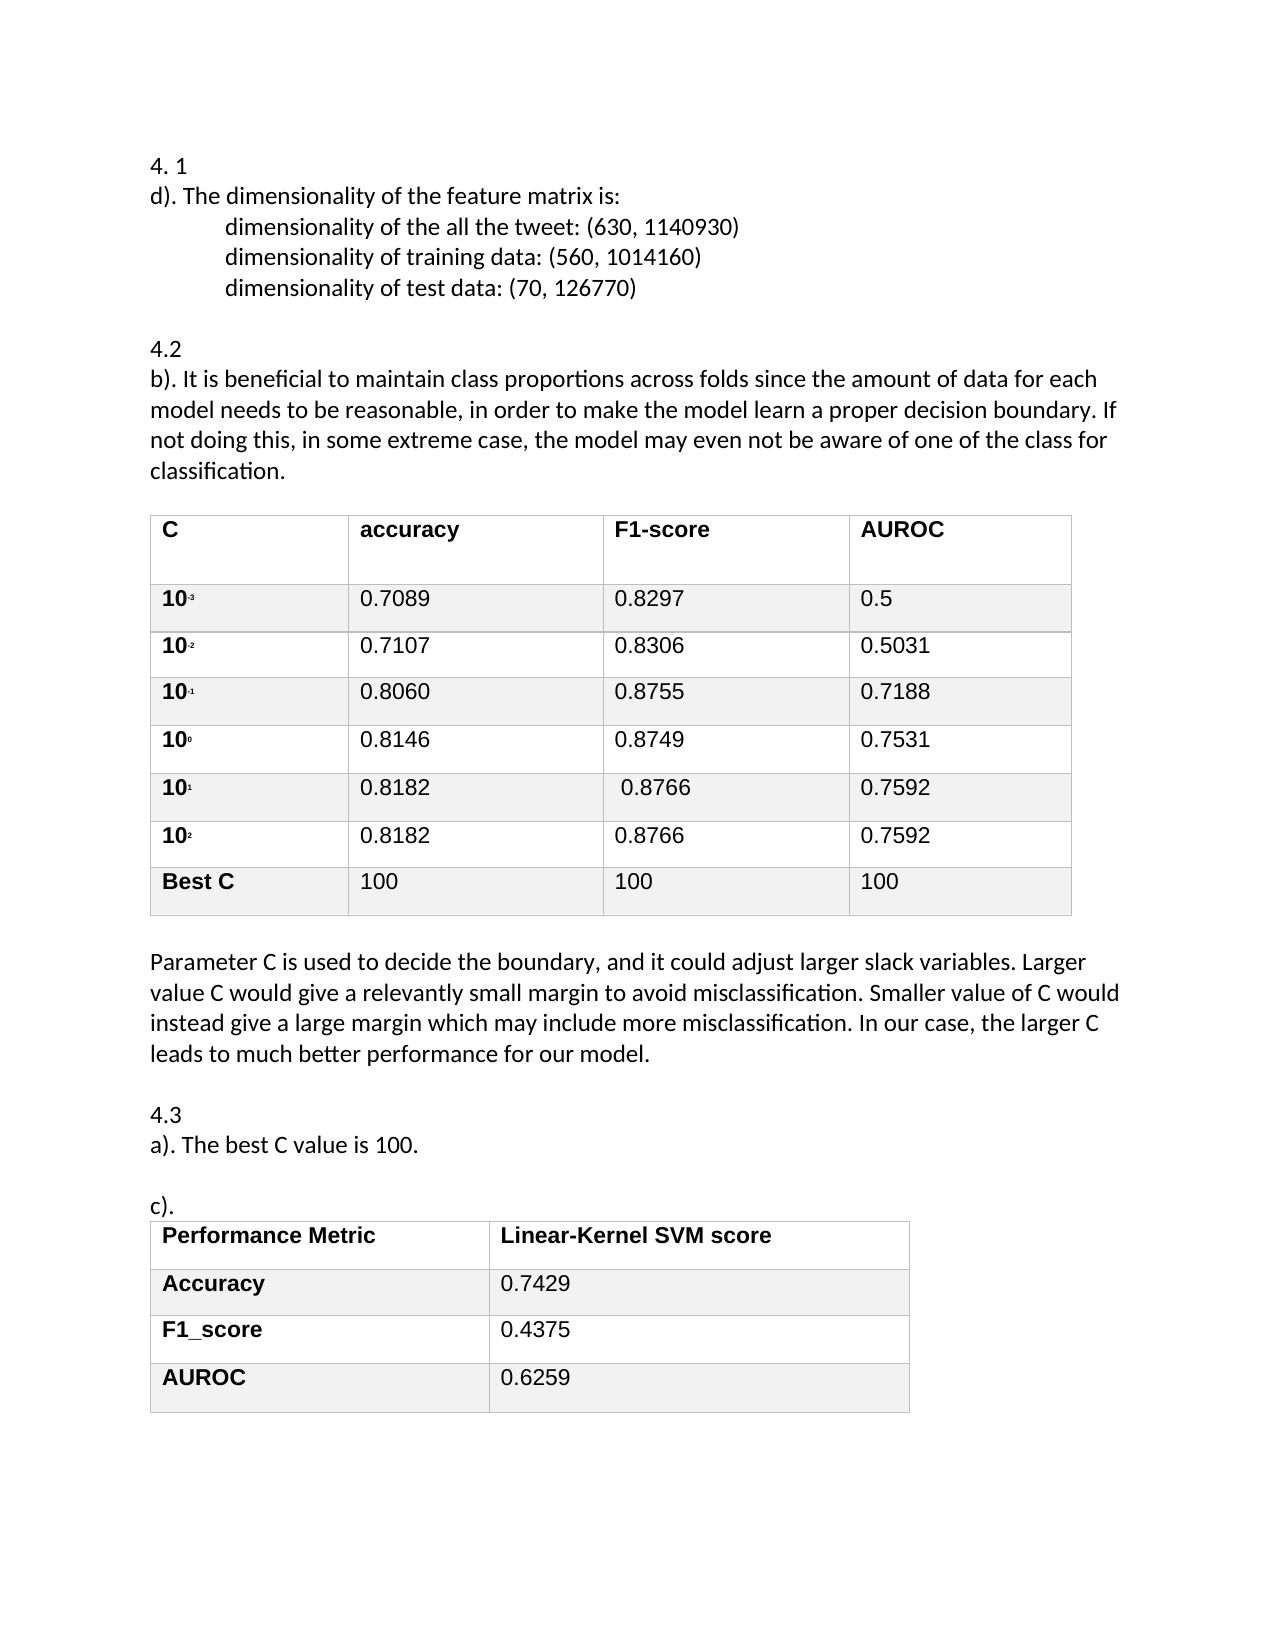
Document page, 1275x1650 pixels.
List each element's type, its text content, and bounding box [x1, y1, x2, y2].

table_cell 0.7592 [850, 822, 1071, 867]
text 4.3 [150, 1099, 1125, 1129]
table_cell Best C [151, 868, 348, 914]
table_cell 100 [349, 868, 603, 914]
table_cell 10-3 [151, 585, 348, 631]
table_header Performance Metric [151, 1222, 489, 1269]
table_cell 0.7592 [850, 774, 1071, 821]
text c). [150, 1190, 1125, 1221]
text dimensionality of the all the tweet: (630, 1140930) [150, 211, 1125, 242]
table_cell 0.7429 [490, 1270, 909, 1315]
table_header AUROC [850, 516, 1071, 583]
table_cell 0.5031 [850, 633, 1071, 677]
table_cell 10-1 [151, 678, 348, 725]
table_cell 0.5 [850, 585, 1071, 631]
table_cell 0.8755 [604, 678, 849, 725]
table_cell 0.8766 [604, 822, 849, 867]
table_header Linear-Kernel SVM score [490, 1222, 909, 1269]
table_cell 0.7107 [349, 633, 603, 677]
table_header F1-score [604, 516, 849, 583]
text dimensionality of training data: (560, 1014160) [150, 242, 1125, 272]
table_cell 0.8766 [604, 774, 849, 821]
table_cell 102 [151, 822, 348, 867]
table_cell 101 [151, 774, 348, 821]
text a). The best C value is 100. [150, 1129, 1125, 1160]
table_cell 0.8182 [349, 774, 603, 821]
text Parameter C is used to decide the boundary, and it could adjust larger slack variables. Larger value C would give a relevantly small margin to avoid misclassification. Smaller value of C would instead give a large margin which may include more misclassification. In our case, the larger C leads to much better performance for our model. [150, 946, 1125, 1068]
text 4.2 [150, 333, 1125, 364]
table_cell 0.8146 [349, 726, 603, 773]
table_cell Accuracy [151, 1270, 489, 1315]
table_cell 100 [151, 726, 348, 773]
table_cell 0.7531 [850, 726, 1071, 773]
table_cell F1_score [151, 1316, 489, 1363]
table_cell 0.6259 [490, 1364, 909, 1412]
text 4. 1 [150, 150, 1125, 181]
table_cell 0.8182 [349, 822, 603, 867]
table_cell AUROC [151, 1364, 489, 1412]
text dimensionality of test data: (70, 126770) [150, 272, 1125, 303]
table_cell 10-2 [151, 633, 348, 677]
text d). The dimensionality of the feature matrix is: [150, 181, 1125, 211]
table_cell 0.4375 [490, 1316, 909, 1363]
table_cell 0.8749 [604, 726, 849, 773]
table_cell 0.8060 [349, 678, 603, 725]
table_cell 0.7188 [850, 678, 1071, 725]
table_cell 0.8306 [604, 633, 849, 677]
text b). It is beneficial to maintain class proportions across folds since the amount of data for each model needs to be reasonable, in order to make the model learn a proper decision boundary. If not doing this, in some extreme case, the model may even not be aware of one of the class for classification. [150, 364, 1125, 486]
table_cell 0.8297 [604, 585, 849, 631]
table_cell 0.7089 [349, 585, 603, 631]
table_header accuracy [349, 516, 603, 583]
table_cell 100 [850, 868, 1071, 914]
table_cell 100 [604, 868, 849, 914]
table_header C [151, 516, 348, 583]
